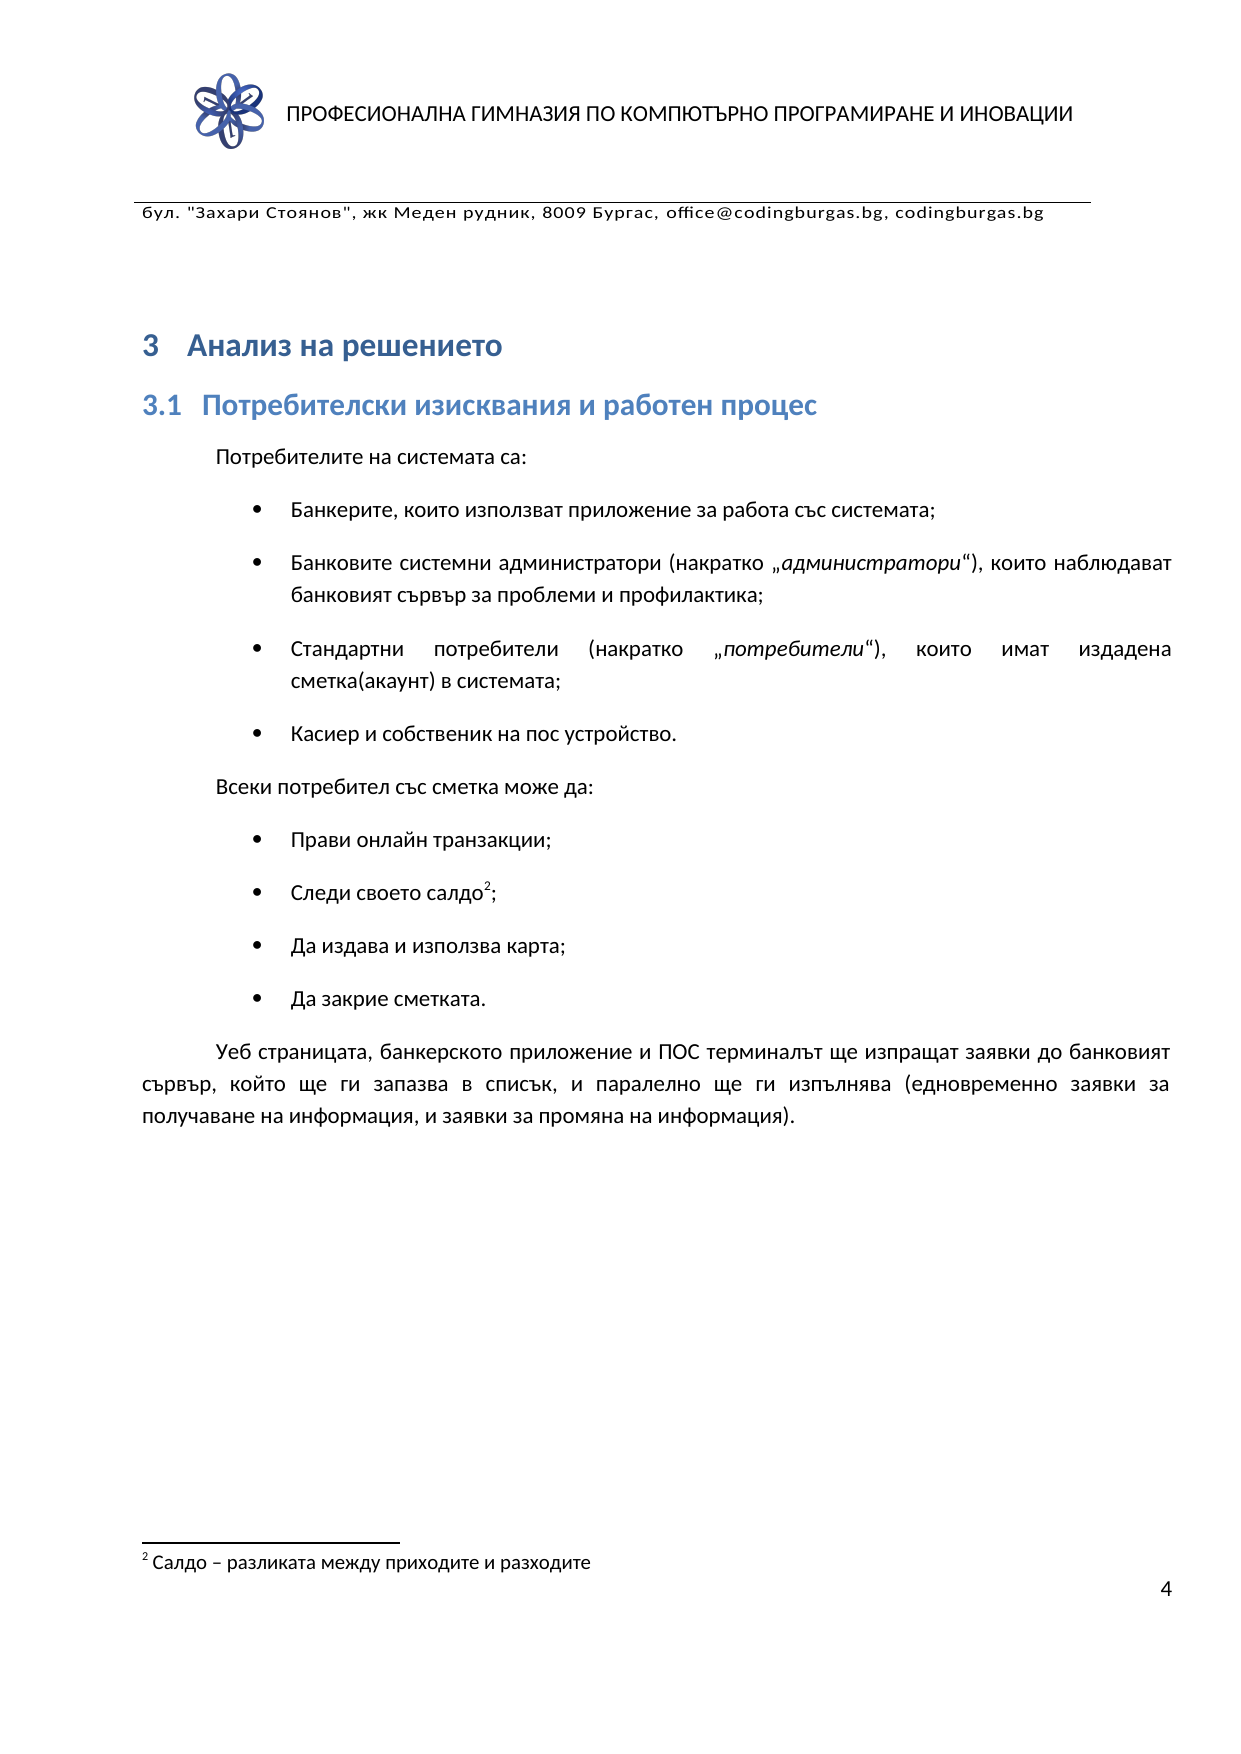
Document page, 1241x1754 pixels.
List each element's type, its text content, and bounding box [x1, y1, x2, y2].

subtitle Анализ на решението [142, 330, 1172, 363]
subtitle Потребителски изисквания и работен процес [142, 388, 1172, 422]
list Банковите системни администратори (накратко „администратори“), които наблюдават банковият сървър за проблеми и профилактика; [253, 548, 1172, 609]
list Банкерите, които използват приложение за работа със системата; [253, 495, 1172, 523]
text Потребителите на системата са: [142, 442, 1172, 470]
list Стандартни потребители (накратко „потребители“), които имат издадена сметка(акаунт) в системата; [253, 634, 1172, 694]
picture [145, 73, 275, 153]
list Да закрие сметката. [253, 984, 1172, 1012]
list Касиер и собственик на пос устройство. [253, 719, 1172, 747]
list Прави онлайн транзакции; [253, 825, 1172, 853]
list Следи своето салдо; [253, 878, 1172, 906]
text Уеб страницата, банкерското приложение и ПОС терминалът ще изпращат заявки до банковият сървър, който ще ги запазва в списък, и паралелно ще ги изпълнява (едновременно заявки за получаване на информация, и заявки за промяна на информация). [142, 1037, 1172, 1129]
list Да издава и използва карта; [253, 931, 1172, 959]
text Всеки потребител със сметка може да: [142, 772, 1172, 800]
